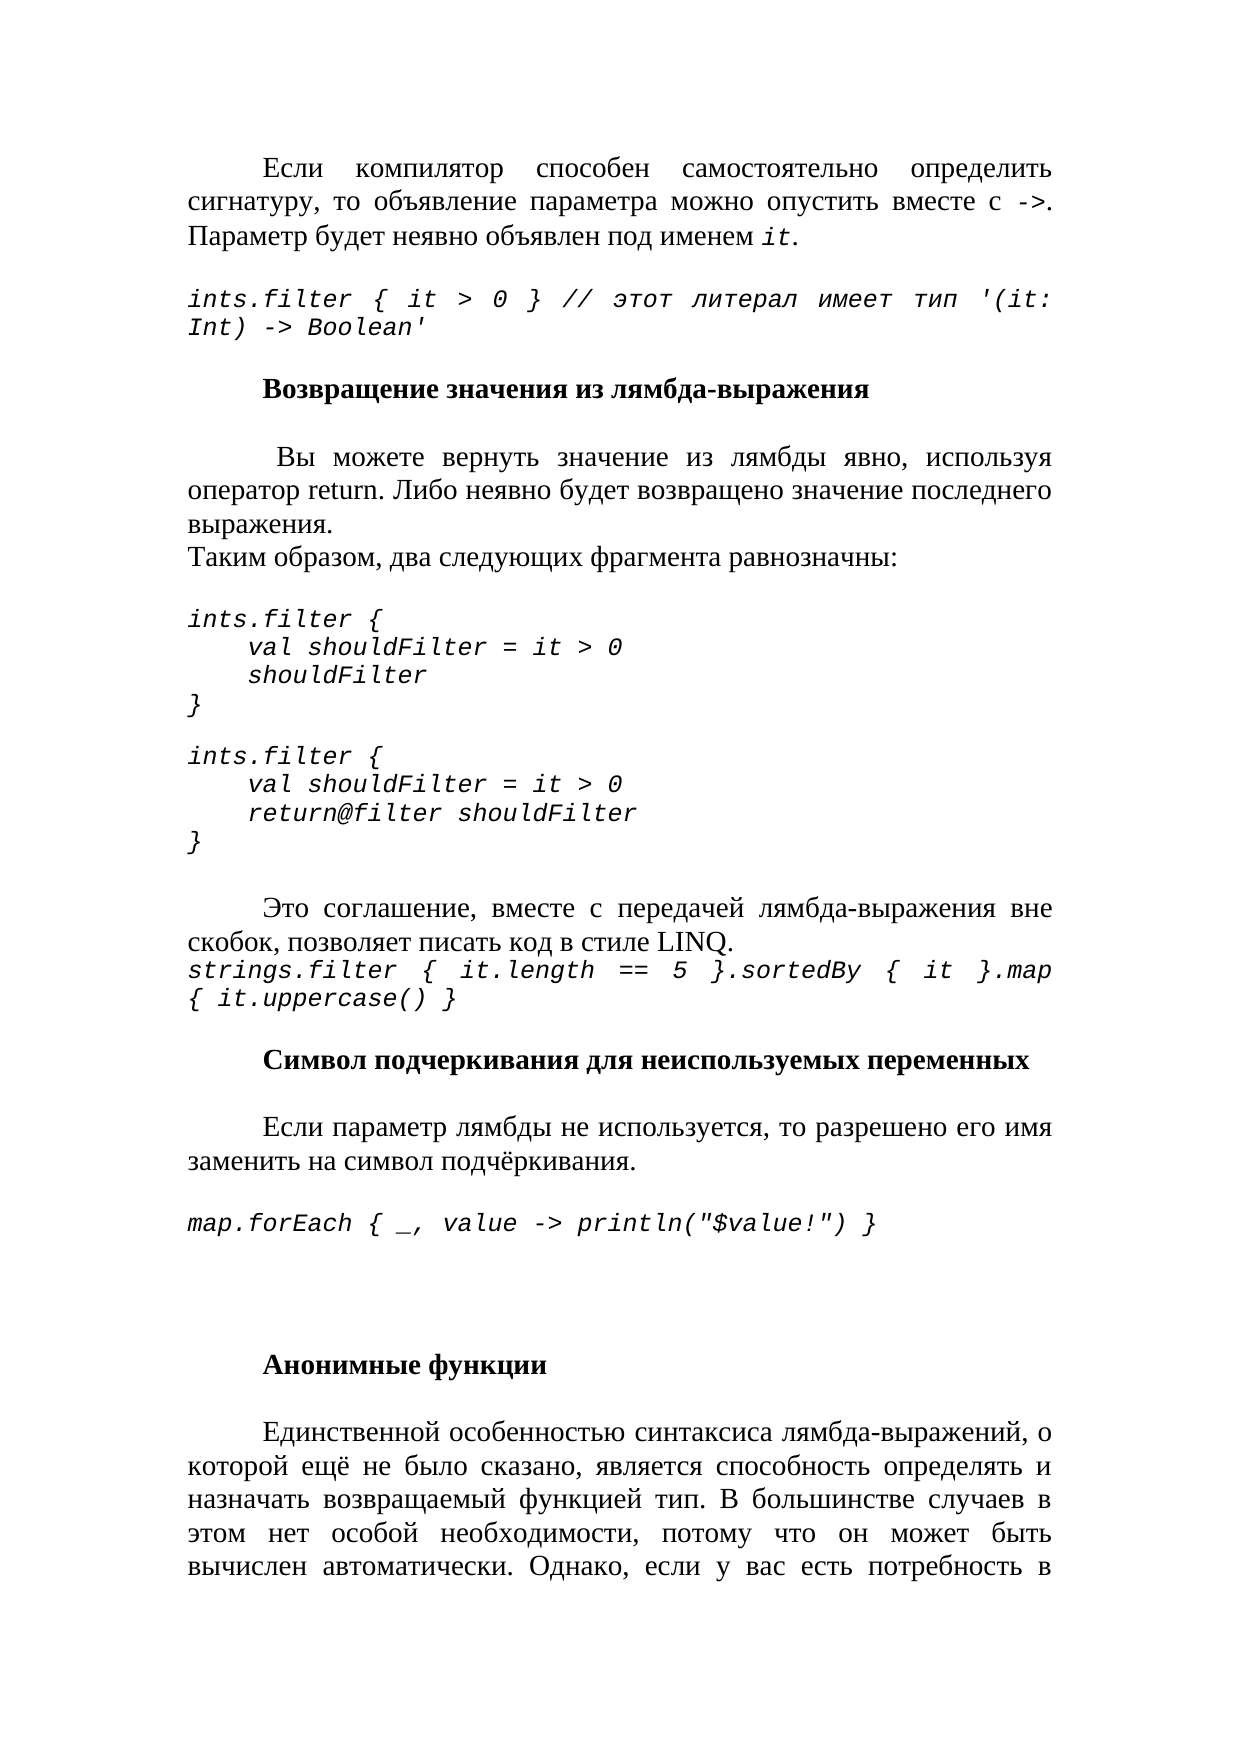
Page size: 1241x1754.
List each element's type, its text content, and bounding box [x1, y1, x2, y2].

text Вы можете вернуть значение из лямбды явно, используя оператор return. Либо неявно будет возвращено значение последнего выражения. [187, 439, 1053, 539]
text ints.filter { it > 0 } // этот литерал имеет тип '(it: Int) -> Boolean' [187, 287, 1053, 343]
text } [187, 828, 1053, 857]
text Это соглашение, вместе с передачей лямбда-выражения вне скобок, позволяет писать код в стиле LINQ. [187, 890, 1053, 957]
text return@filter shouldFilter [187, 800, 1053, 828]
text ints.filter { [187, 743, 1053, 772]
subtitle Анонимные функции [187, 1347, 1053, 1381]
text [187, 1414, 1053, 1582]
text map.forEach { _, value -> println("$value!") } [187, 1210, 1053, 1238]
text Если параметр лямбды не используется, то разрешено его имя заменить на символ подчёркивания. [187, 1109, 1053, 1177]
subtitle Символ подчеркивания для неиспользуемых переменных [187, 1042, 1053, 1076]
text strings.filter { it.length == 5 }.sortedBy { it }.map { it.uppercase() } [187, 957, 1053, 1014]
text val shouldFilter = it > 0 [187, 772, 1053, 800]
text shouldFilter [187, 663, 1053, 691]
subtitle Возвращение значения из лямбда-выражения [187, 372, 1053, 405]
text ints.filter { [187, 606, 1053, 635]
text val shouldFilter = it > 0 [187, 635, 1053, 663]
text } [187, 691, 1053, 720]
text Если компилятор способен самостоятельно определить сигнатуру, то объявление параметра можно опустить вместе с ->. Параметр будет неявно объявлен под именем it. [187, 150, 1053, 253]
text Таким образом, два следующих фрагмента равнозначны: [187, 539, 1053, 573]
